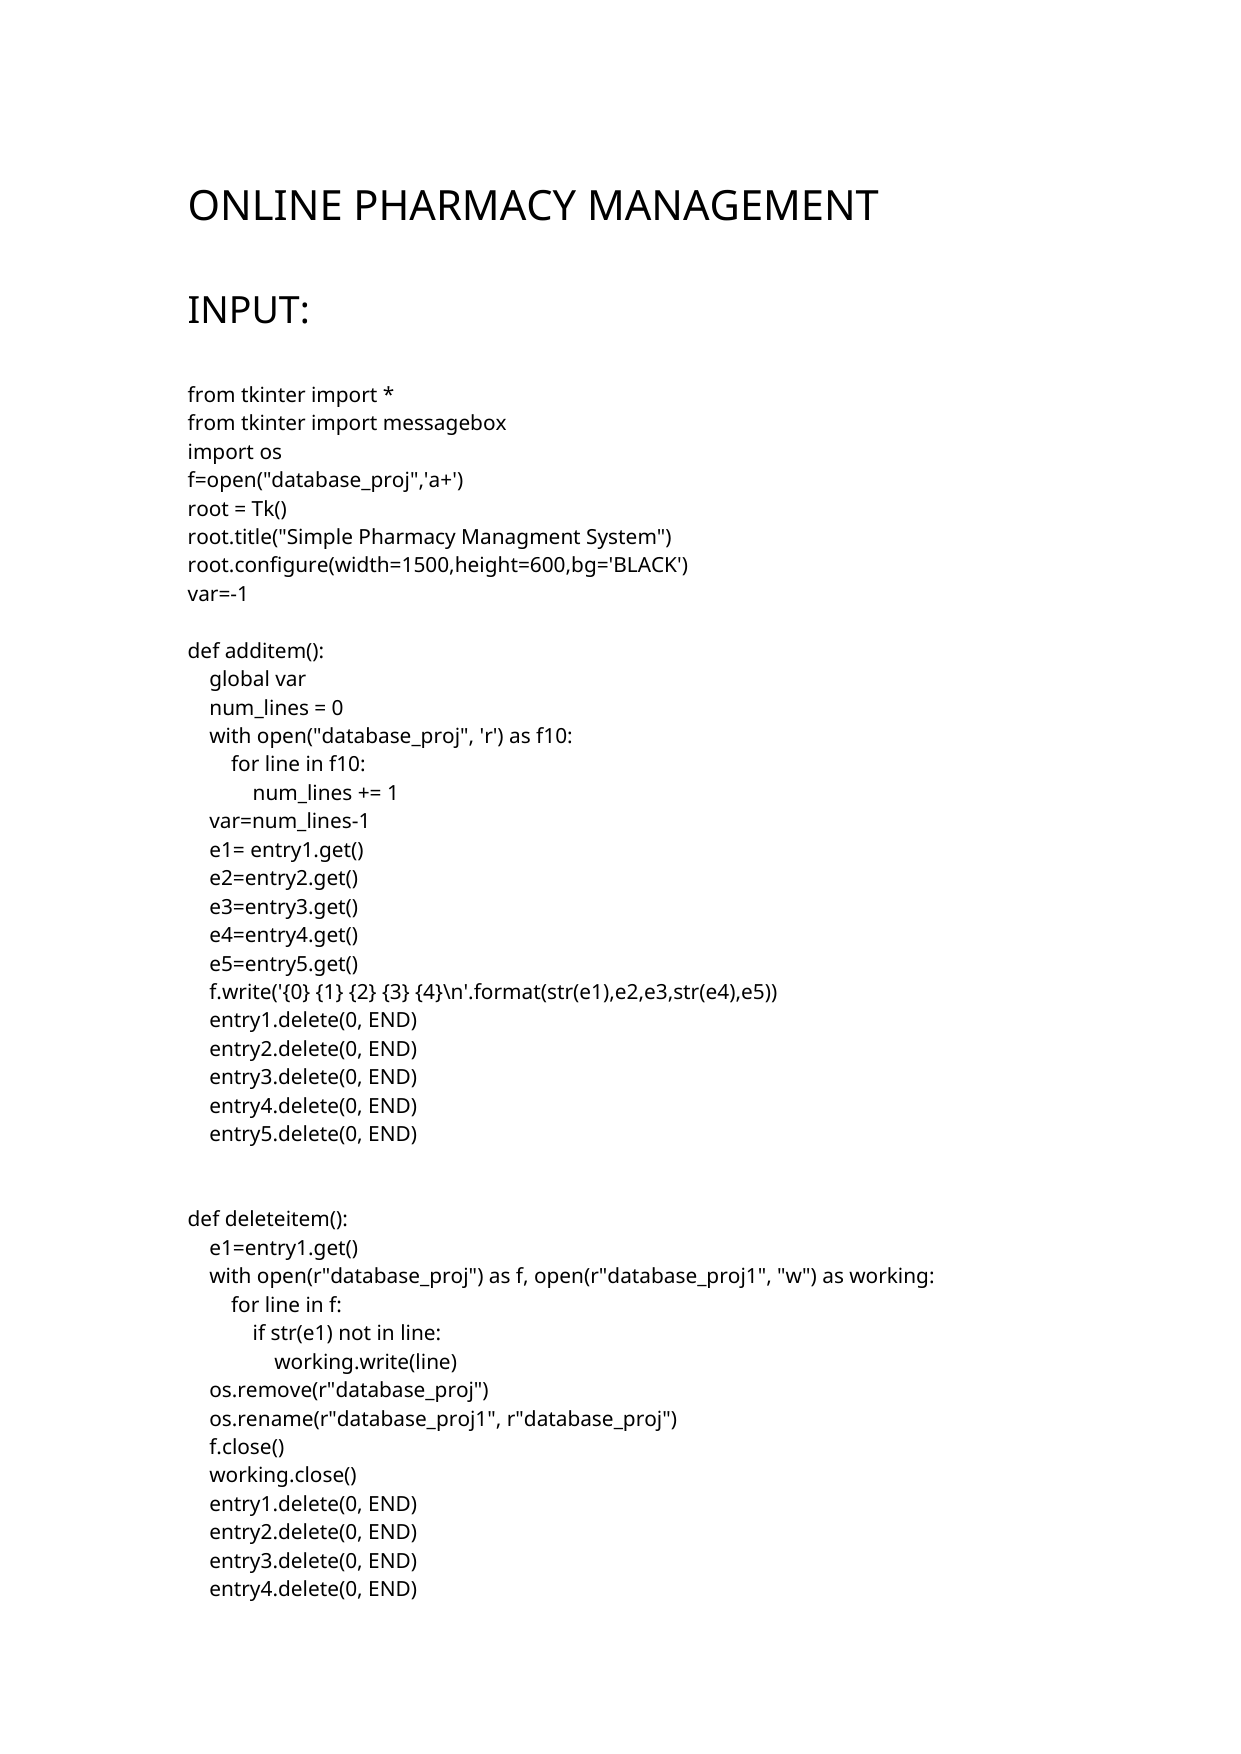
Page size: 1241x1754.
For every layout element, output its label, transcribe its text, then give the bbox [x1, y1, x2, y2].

text for line in f: [187, 1290, 1053, 1318]
text f=open("database_proj",'a+') [187, 465, 1053, 494]
text for line in f10: [187, 749, 1053, 778]
text f.write('{0} {1} {2} {3} {4}\n'.format(str(e1),e2,e3,str(e4),e5)) [187, 977, 1053, 1006]
text INPUT: [187, 283, 1053, 334]
text import os [187, 437, 1053, 465]
text if str(e1) not in line: [187, 1318, 1053, 1347]
text entry2.delete(0, END) [187, 1034, 1053, 1062]
text entry5.delete(0, END) [187, 1119, 1053, 1148]
text entry3.delete(0, END) [187, 1062, 1053, 1091]
text num_lines += 1 [187, 778, 1053, 806]
text ONLINE PHARMACY MANAGEMENT [187, 175, 1053, 232]
text os.remove(r"database_proj") [187, 1375, 1053, 1404]
text with open("database_proj", 'r') as f10: [187, 721, 1053, 749]
text entry2.delete(0, END) [187, 1517, 1053, 1546]
text from tkinter import messagebox [187, 408, 1053, 437]
text working.write(line) [187, 1347, 1053, 1375]
text def deleteitem(): [187, 1204, 1053, 1233]
text with open(r"database_proj") as f, open(r"database_proj1", "w") as working: [187, 1261, 1053, 1290]
text e5=entry5.get() [187, 949, 1053, 977]
text os.rename(r"database_proj1", r"database_proj") [187, 1404, 1053, 1432]
text working.close() [187, 1461, 1053, 1489]
text entry4.delete(0, END) [187, 1574, 1053, 1603]
text e4=entry4.get() [187, 920, 1053, 949]
text e1=entry1.get() [187, 1233, 1053, 1261]
text num_lines = 0 [187, 693, 1053, 721]
text from tkinter import * [187, 380, 1053, 408]
text f.close() [187, 1432, 1053, 1461]
text root = Tk() [187, 494, 1053, 522]
text global var [187, 664, 1053, 693]
text entry1.delete(0, END) [187, 1006, 1053, 1034]
text var=num_lines-1 [187, 806, 1053, 835]
text e2=entry2.get() [187, 863, 1053, 892]
text entry3.delete(0, END) [187, 1546, 1053, 1574]
text var=-1 [187, 579, 1053, 607]
text entry4.delete(0, END) [187, 1091, 1053, 1119]
text entry1.delete(0, END) [187, 1489, 1053, 1517]
text def additem(): [187, 636, 1053, 664]
text root.title("Simple Pharmacy Managment System") [187, 522, 1053, 551]
text e3=entry3.get() [187, 892, 1053, 920]
text e1= entry1.get() [187, 835, 1053, 863]
text root.configure(width=1500,height=600,bg='BLACK') [187, 551, 1053, 579]
